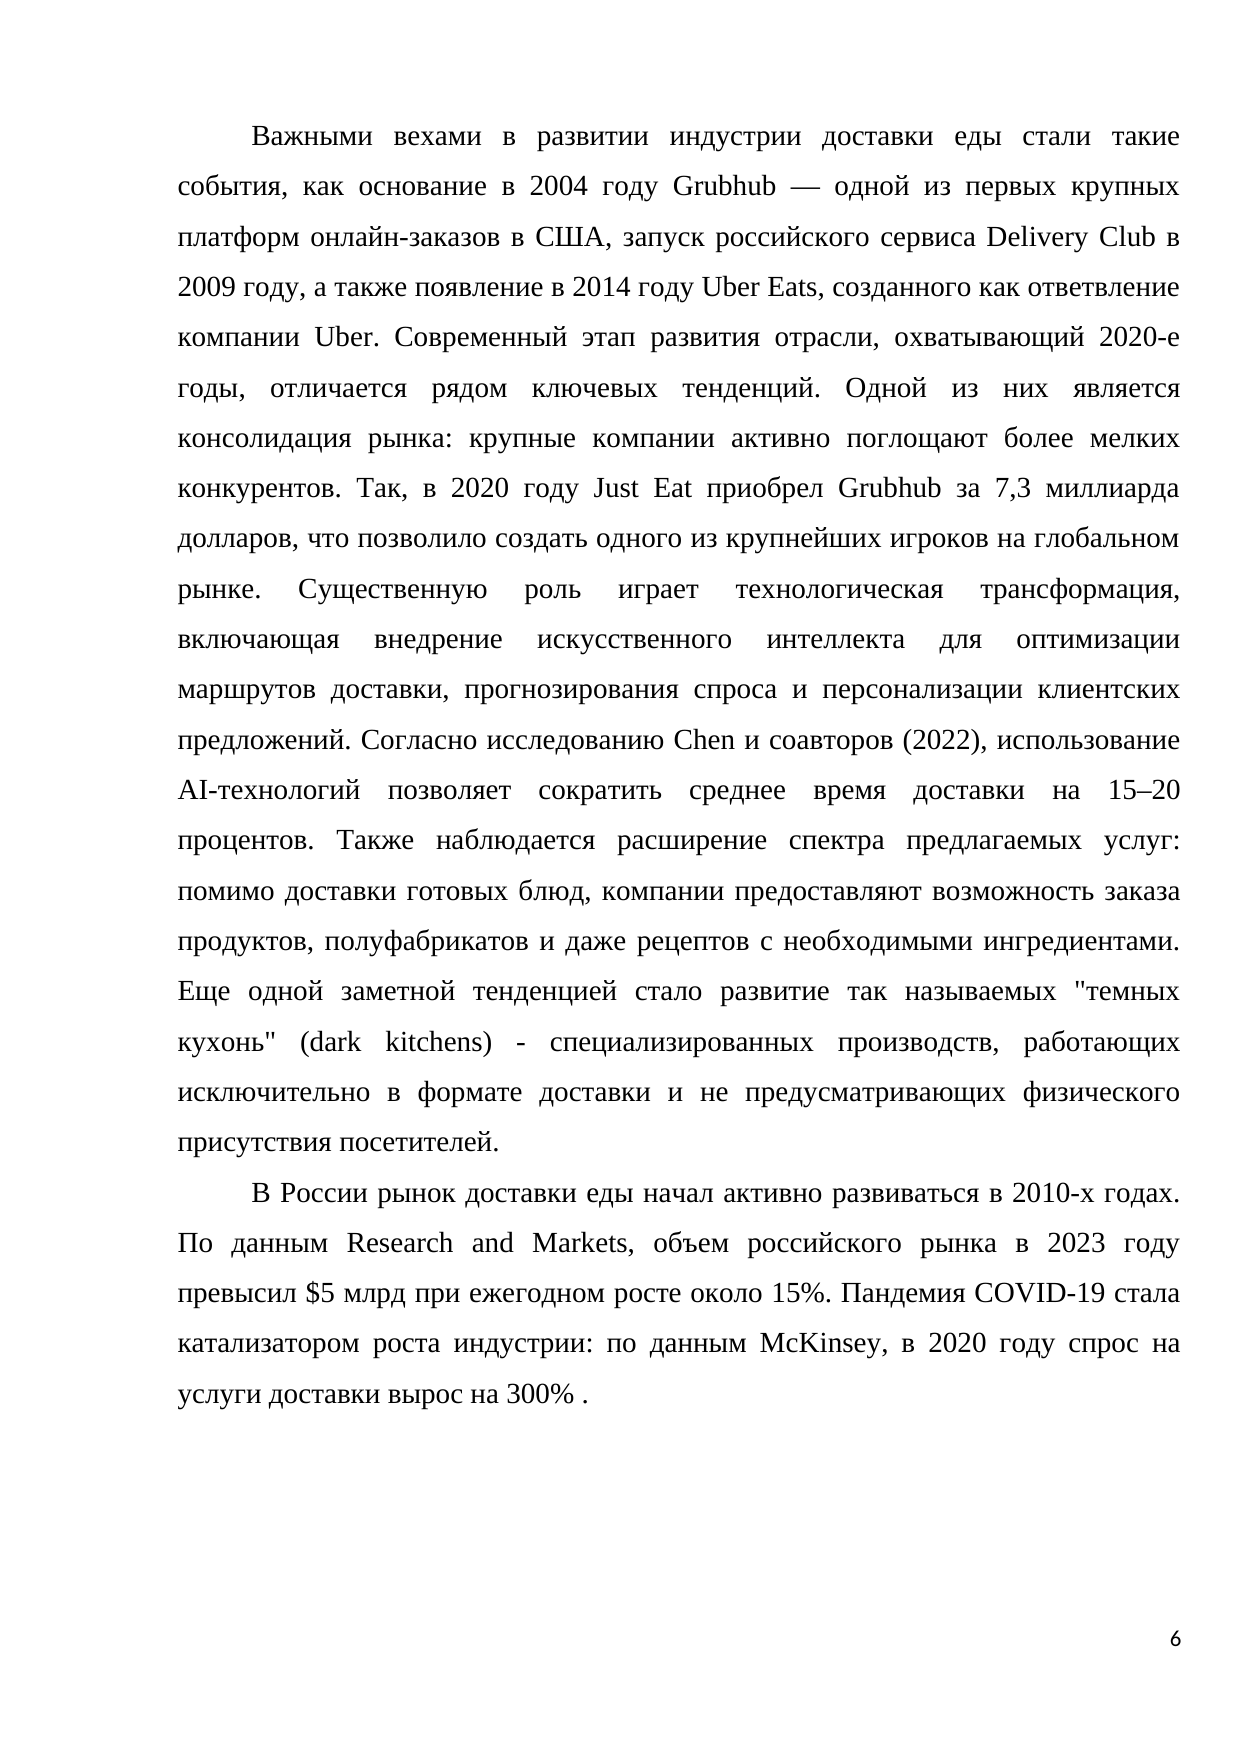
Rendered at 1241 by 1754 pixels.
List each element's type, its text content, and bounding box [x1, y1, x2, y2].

subtitle Важными вехами в развитии индустрии доставки еды стали такие события, как основание в 2004 году Grubhub — одной из первых крупных платформ онлайн-заказов в США, запуск российского сервиса Delivery Club в 2009 году, а также появление в 2014 году Uber Eats, созданного как ответвление компании Uber. Современный этап развития отрасли, охватывающий 2020-е годы, отличается рядом ключевых тенденций. Одной из них является консолидация рынка: крупные компании активно поглощают более мелких конкурентов. Так, в 2020 году Just Eat приобрел Grubhub за 7,3 миллиарда долларов, что позволило создать одного из крупнейших игроков на глобальном рынке. Существенную роль играет технологическая трансформация, включающая внедрение искусственного интеллекта для оптимизации маршрутов доставки, прогнозирования спроса и персонализации клиентских предложений. Согласно исследованию Chen и соавторов (2022), использование AI-технологий позволяет сократить среднее время доставки на 15–20 процентов. Также наблюдается расширение спектра предлагаемых услуг: помимо доставки готовых блюд, компании предоставляют возможность заказа продуктов, полуфабрикатов и даже рецептов с необходимыми ингредиентами. Еще одной заметной тенденцией стало развитие так называемых "темных кухонь" (dark kitchens) - специализированных производств, работающих исключительно в формате доставки и не предусматривающих физического присутствия посетителей. [177, 118, 1181, 1158]
subtitle В России рынок доставки еды начал активно развиваться в 2010-х годах. По данным Research and Markets, объем российского рынка в 2023 году превысил $5 млрд при ежегодном росте около 15%. Пандемия COVID-19 стала катализатором роста индустрии: по данным McKinsey, в 2020 году спрос на услуги доставки вырос на 300% . [177, 1175, 1181, 1409]
